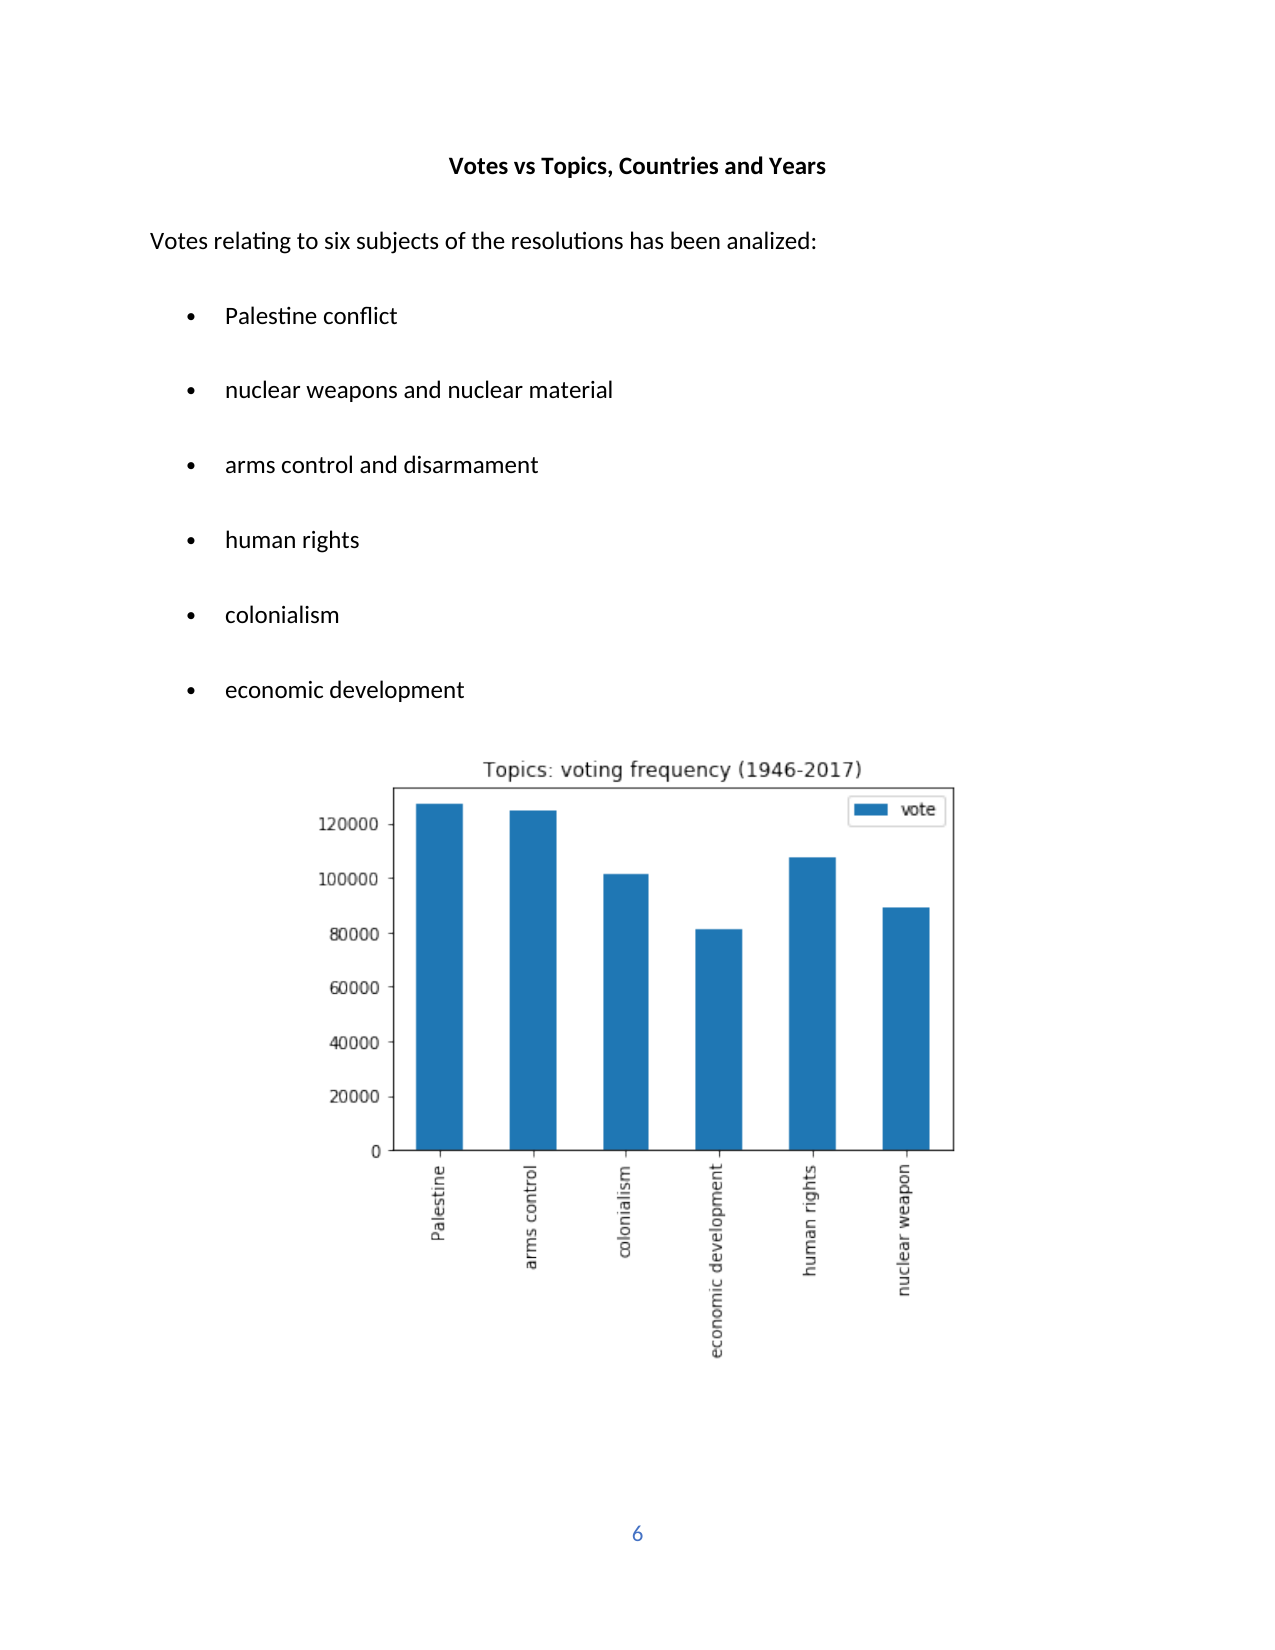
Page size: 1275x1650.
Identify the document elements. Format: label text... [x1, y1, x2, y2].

picture [306, 749, 969, 1369]
list arms control and disarmament [187, 449, 1125, 480]
list colonialism [187, 599, 1125, 630]
text Votes vs Topics, Countries and Years [150, 150, 1125, 181]
text Votes relating to six subjects of the resolutions has been analized: [150, 225, 1125, 255]
list human rights [187, 524, 1125, 555]
list nuclear weapons and nuclear material [187, 375, 1125, 405]
list Palestine conflict [187, 300, 1125, 330]
list economic development [187, 674, 1125, 705]
